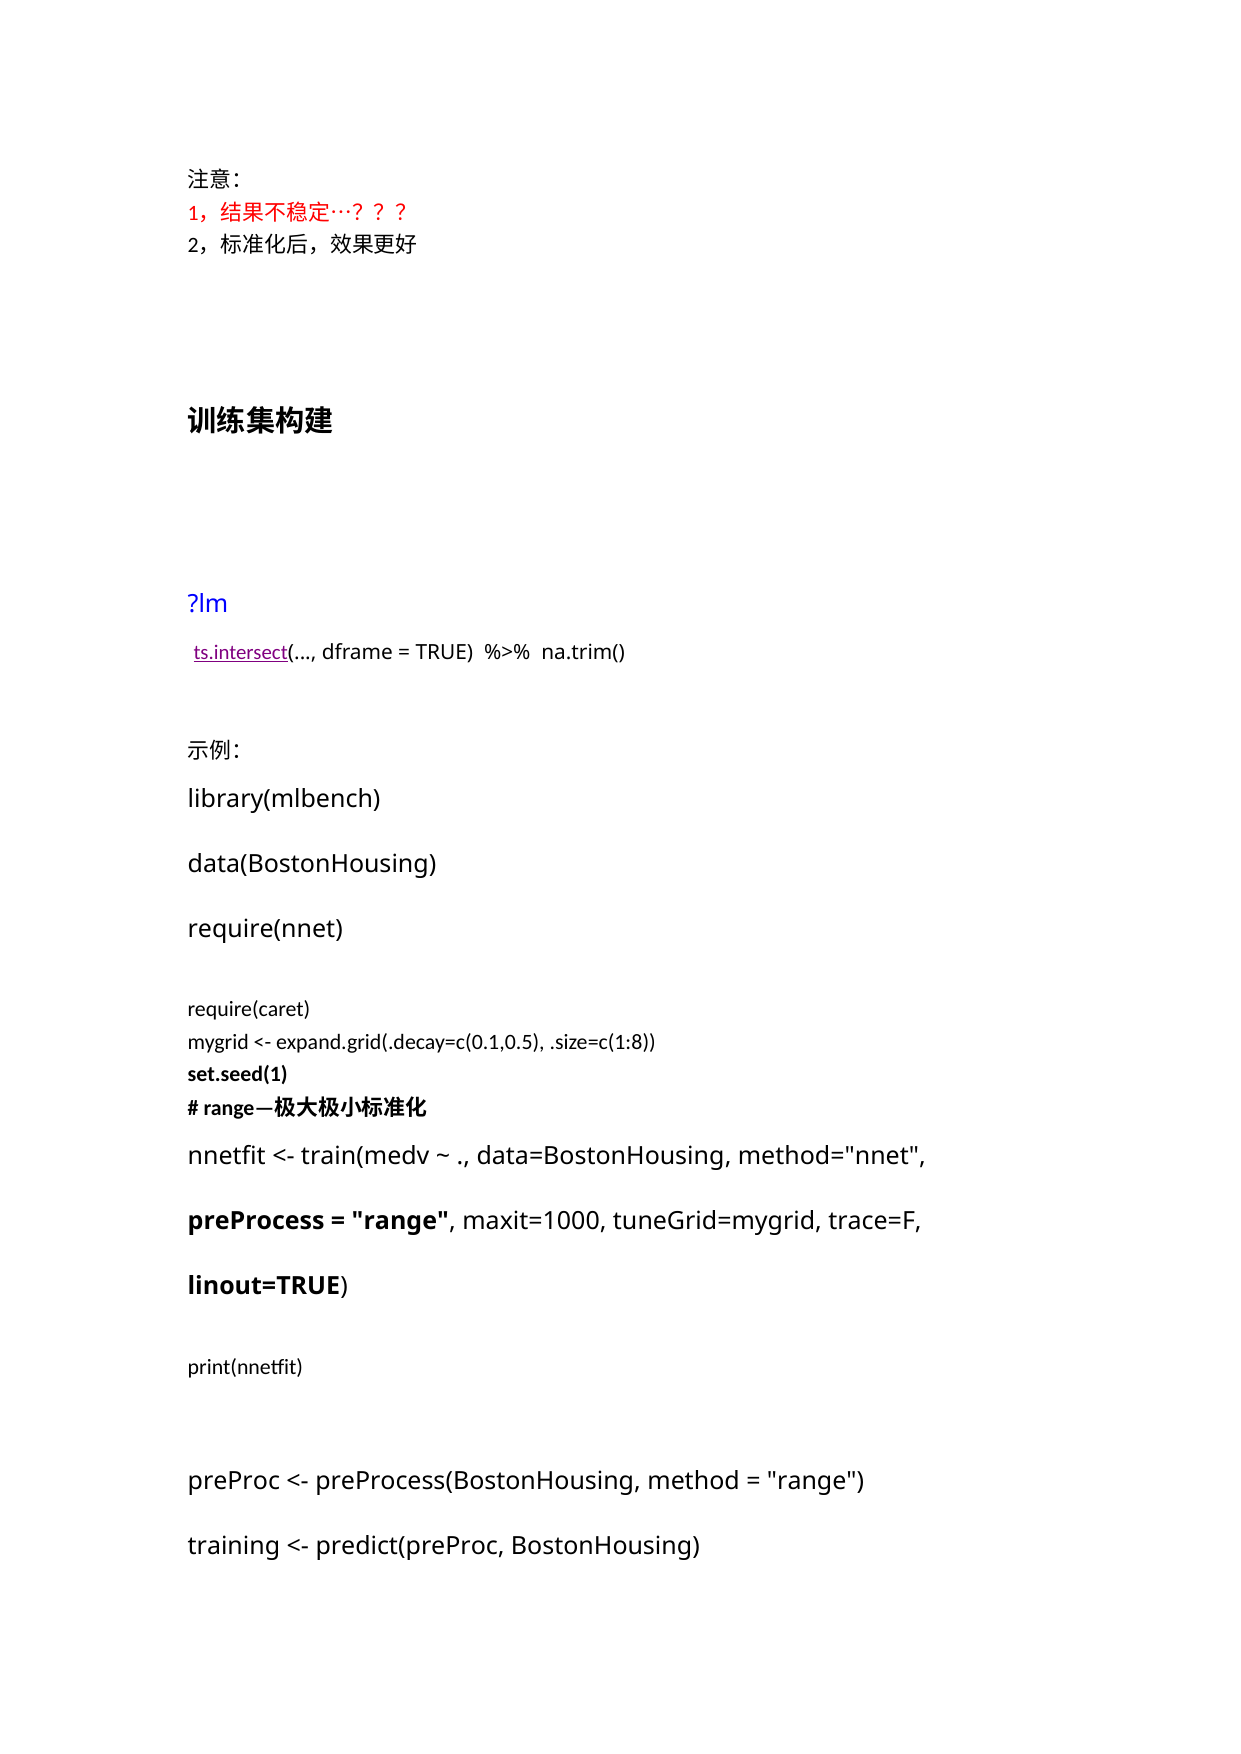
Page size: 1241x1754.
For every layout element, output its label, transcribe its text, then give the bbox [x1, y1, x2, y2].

text mygrid <- expand.grid(.decay=c(0.1,0.5), .size=c(1:8)) [187, 1025, 1053, 1057]
text require(nnet) [187, 895, 1053, 960]
text data(BostonHousing) [187, 830, 1053, 895]
subtitle 训练集构建 [187, 386, 1053, 451]
text training <- predict(preProc, BostonHousing) [187, 1512, 1053, 1577]
text ts.intersect(..., dframe = TRUE) %>% na.trim() [187, 635, 1053, 667]
text preProc <- preProcess(BostonHousing, method = "range") [187, 1447, 1053, 1512]
text nnetfit <- train(medv ~ ., data=BostonHousing, method="nnet", preProcess = "range", maxit=1000, tuneGrid=mygrid, trace=F, linout=TRUE) [187, 1122, 1053, 1317]
text 注意： [187, 162, 1053, 194]
text 2，标准化后，效果更好 [187, 227, 1053, 259]
text 1，结果不稳定…？？？ [187, 194, 1053, 227]
text print(nnetfit) [187, 1350, 1053, 1382]
text library(mlbench) [187, 765, 1053, 830]
text set.seed(1) [187, 1057, 1053, 1090]
text require(caret) [187, 992, 1053, 1025]
text # range—极大极小标准化 [187, 1090, 1053, 1122]
text ?lm [187, 570, 1053, 635]
text 示例： [187, 732, 1053, 765]
